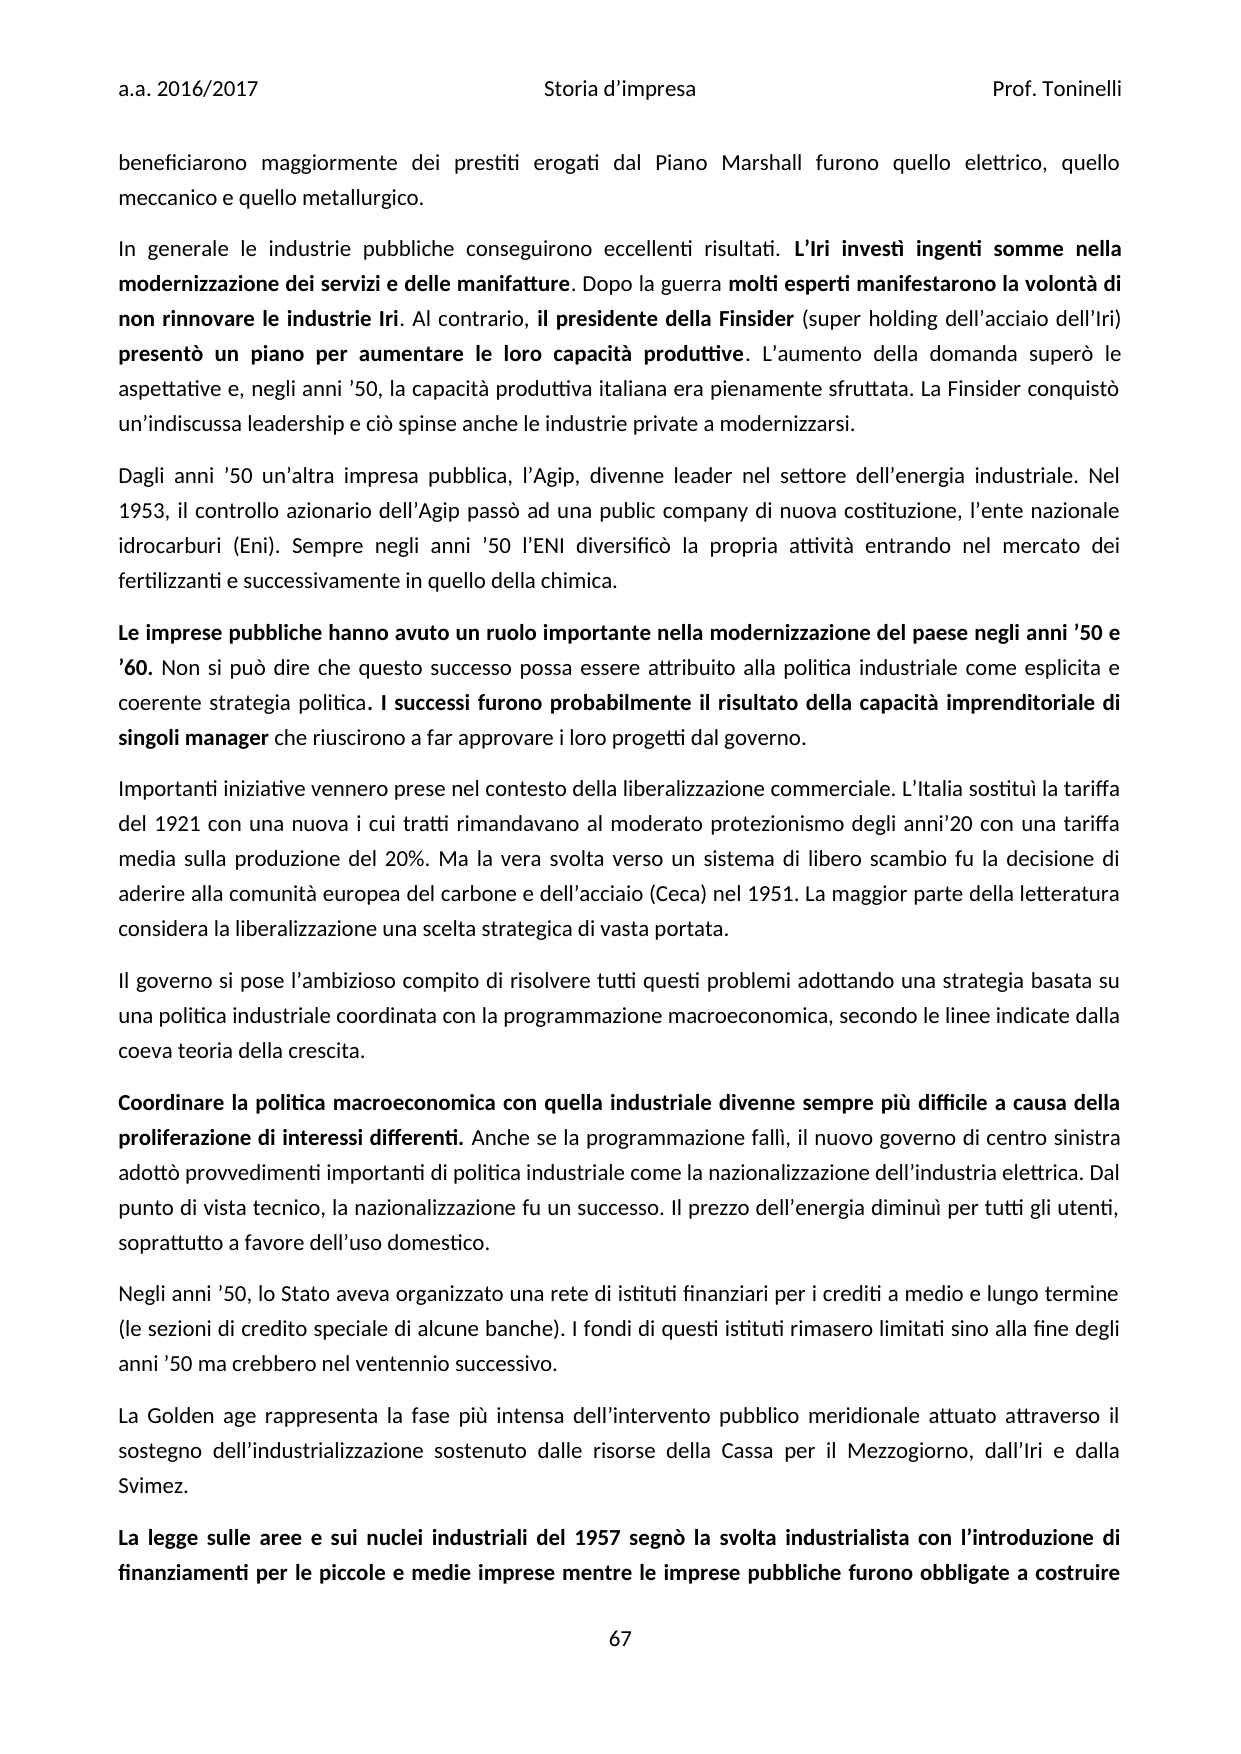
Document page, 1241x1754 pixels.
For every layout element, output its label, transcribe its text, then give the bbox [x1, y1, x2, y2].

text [118, 1523, 1122, 1586]
text Negli anni ’50, lo Stato aveva organizzato una rete di istituti finanziari per i crediti a medio e lungo termine (le sezioni di credito speciale di alcune banche). I fondi di questi istituti rimasero limitati sino alla fine degli anni ’50 ma crebbero nel ventennio successivo. [118, 1279, 1122, 1377]
text Le imprese pubbliche hanno avuto un ruolo importante nella modernizzazione del paese negli anni ’50 e ’60. Non si può dire che questo successo possa essere attribuito alla politica industriale come esplicita e coerente strategia politica. I successi furono probabilmente il risultato della capacità imprenditoriale di singoli manager che riuscirono a far approvare i loro progetti dal governo. [118, 618, 1122, 751]
text Dagli anni ’50 un’altra impresa pubblica, l’Agip, divenne leader nel settore dell’energia industriale. Nel 1953, il controllo azionario dell’Agip passò ad una public company di nuova costituzione, l’ente nazionale idrocarburi (Eni). Sempre negli anni ’50 l’ENI diversificò la propria attività entrando nel mercato dei fertilizzanti e successivamente in quello della chimica. [118, 461, 1122, 594]
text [118, 148, 1122, 211]
text In generale le industrie pubbliche conseguirono eccellenti risultati. L’Iri investì ingenti somme nella modernizzazione dei servizi e delle manifatture. Dopo la guerra molti esperti manifestarono la volontà di non rinnovare le industrie Iri. Al contrario, il presidente della Finsider (super holding dell’acciaio dell’Iri) presentò un piano per aumentare le loro capacità produttive. L’aumento della domanda superò le aspettative e, negli anni ’50, la capacità produttiva italiana era pienamente sfruttata. La Finsider conquistò un’indiscussa leadership e ciò spinse anche le industrie private a modernizzarsi. [118, 234, 1122, 437]
text Il governo si pose l’ambizioso compito di risolvere tutti questi problemi adottando una strategia basata su una politica industriale coordinata con la programmazione macroeconomica, secondo le linee indicate dalla coeva teoria della crescita. [118, 966, 1122, 1064]
text Importanti iniziative vennero prese nel contesto della liberalizzazione commerciale. L’Italia sostituì la tariffa del 1921 con una nuova i cui tratti rimandavano al moderato protezionismo degli anni’20 con una tariffa media sulla produzione del 20%. Ma la vera svolta verso un sistema di libero scambio fu la decisione di aderire alla comunità europea del carbone e dell’acciaio (Ceca) nel 1951. La maggior parte della letteratura considera la liberalizzazione una scelta strategica di vasta portata. [118, 774, 1122, 942]
text La Golden age rappresenta la fase più intensa dell’intervento pubblico meridionale attuato attraverso il sostegno dell’industrializzazione sostenuto dalle risorse della Cassa per il Mezzogiorno, dall’Iri e dalla Svimez. [118, 1401, 1122, 1499]
text Coordinare la politica macroeconomica con quella industriale divenne sempre più difficile a causa della proliferazione di interessi differenti. Anche se la programmazione fallì, il nuovo governo di centro sinistra adottò provvedimenti importanti di politica industriale come la nazionalizzazione dell’industria elettrica. Dal punto di vista tecnico, la nazionalizzazione fu un successo. Il prezzo dell’energia diminuì per tutti gli utenti, soprattutto a favore dell’uso domestico. [118, 1088, 1122, 1256]
